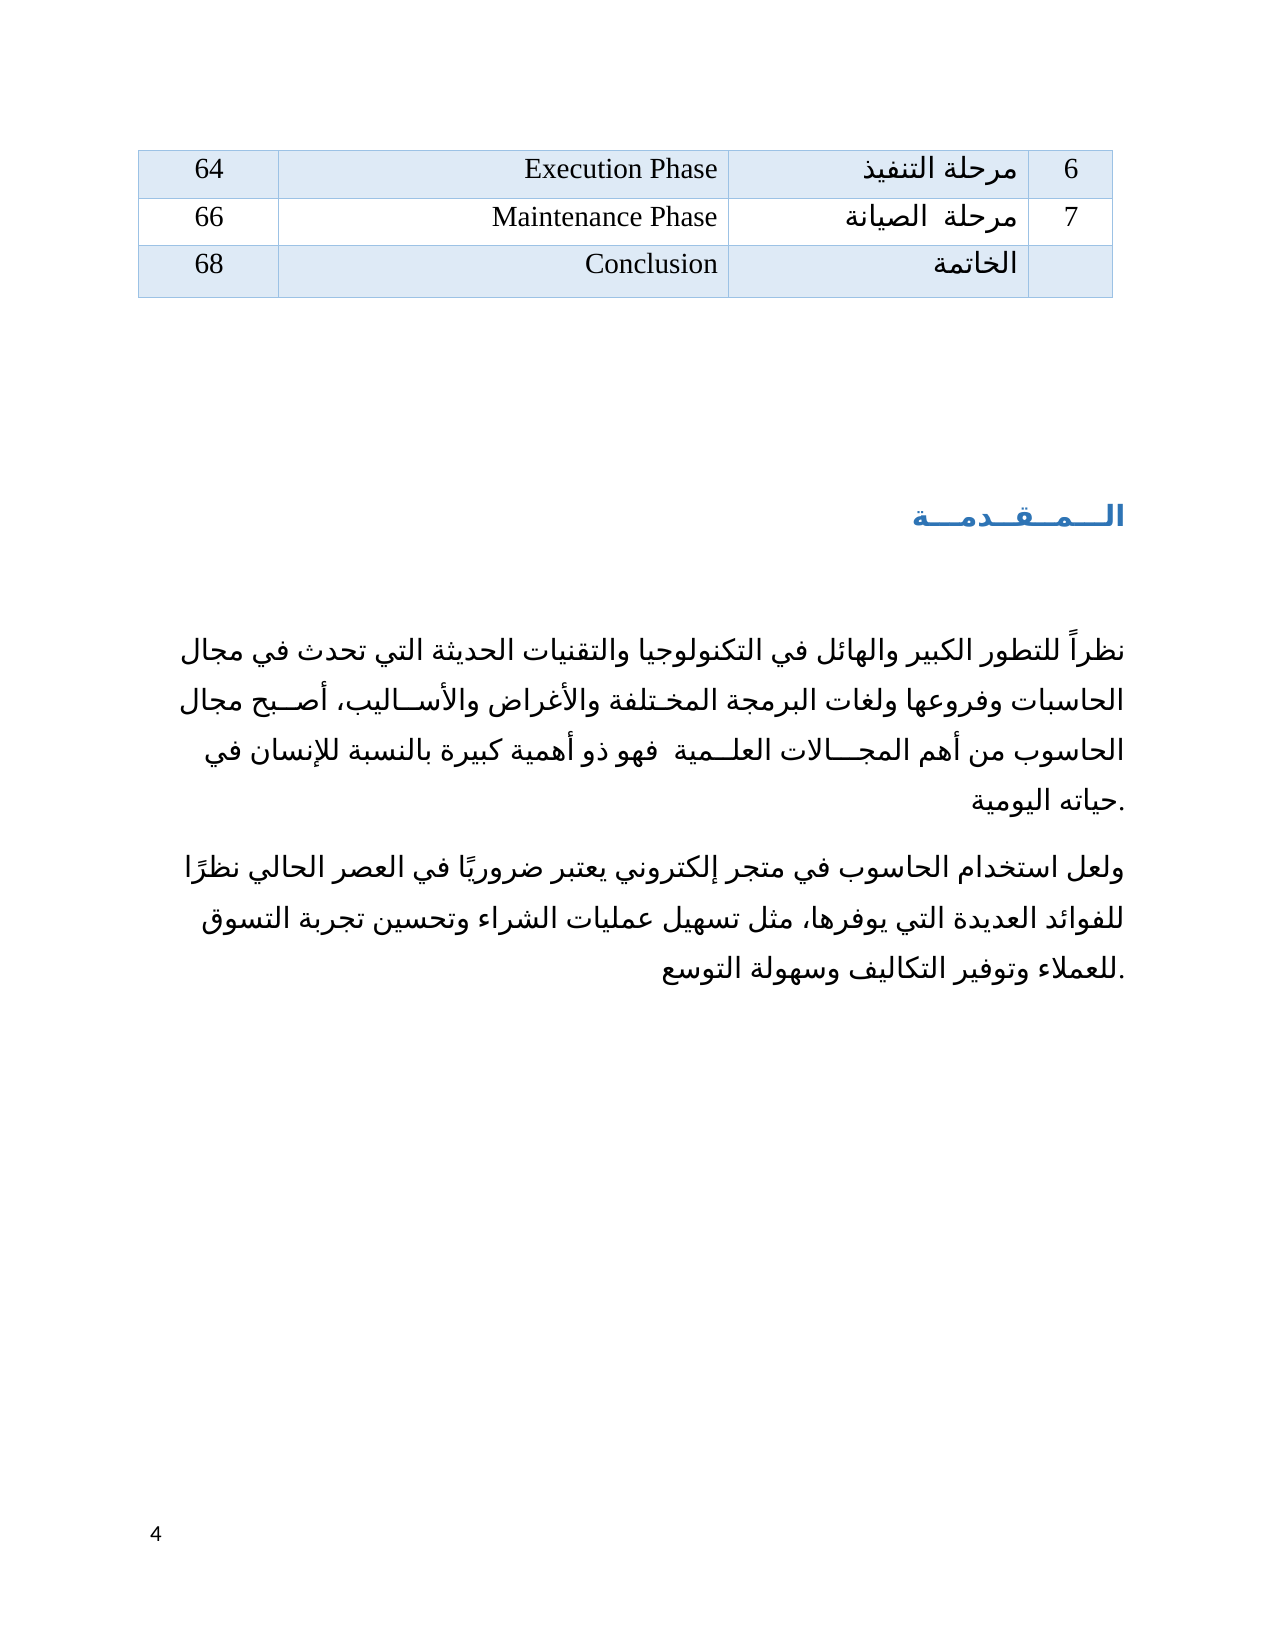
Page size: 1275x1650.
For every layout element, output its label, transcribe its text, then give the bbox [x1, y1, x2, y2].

table_cell مرحلة التنفيذ [729, 151, 1028, 198]
table_cell Execution Phase [279, 151, 728, 198]
table_cell 68 [139, 246, 278, 297]
table_cell مرحلة الصيانة [729, 199, 1028, 245]
table_cell 6 [1029, 151, 1112, 198]
table_cell 64 [139, 151, 278, 198]
table_cell Conclusion [279, 246, 728, 297]
table_cell الخاتمة [729, 246, 1028, 297]
text ولعل استخدام الحاسوب في متجر إلكتروني يعتبر ضروريًا في العصر الحالي نظرًا للفوائد العديدة التي يوفرها، مثل تسهيل عمليات الشراء وتحسين تجربة التسوق للعملاء وتوفير التكاليف وسهولة التوسع. [150, 851, 1125, 985]
table_cell 7 [1029, 199, 1112, 245]
table_cell Maintenance Phase [279, 199, 728, 245]
table_cell 66 [139, 199, 278, 245]
text الـــمــقــدمـــة [150, 499, 1125, 532]
table_cell [1029, 246, 1112, 297]
text نظراً للتطور الكبير والهائل في التكنولوجيا والتقنيات الحديثة التي تحدث في مجال الحاسبات وفروعها ولغات البرمجة المخـتلفة والأغراض والأســاليب، أصــبح مجال الحاسوب من أهم المجـــالات العلــمية فهو ذو أهمية كبيرة بالنسبة للإنسان في حياته اليومية. [150, 633, 1125, 817]
